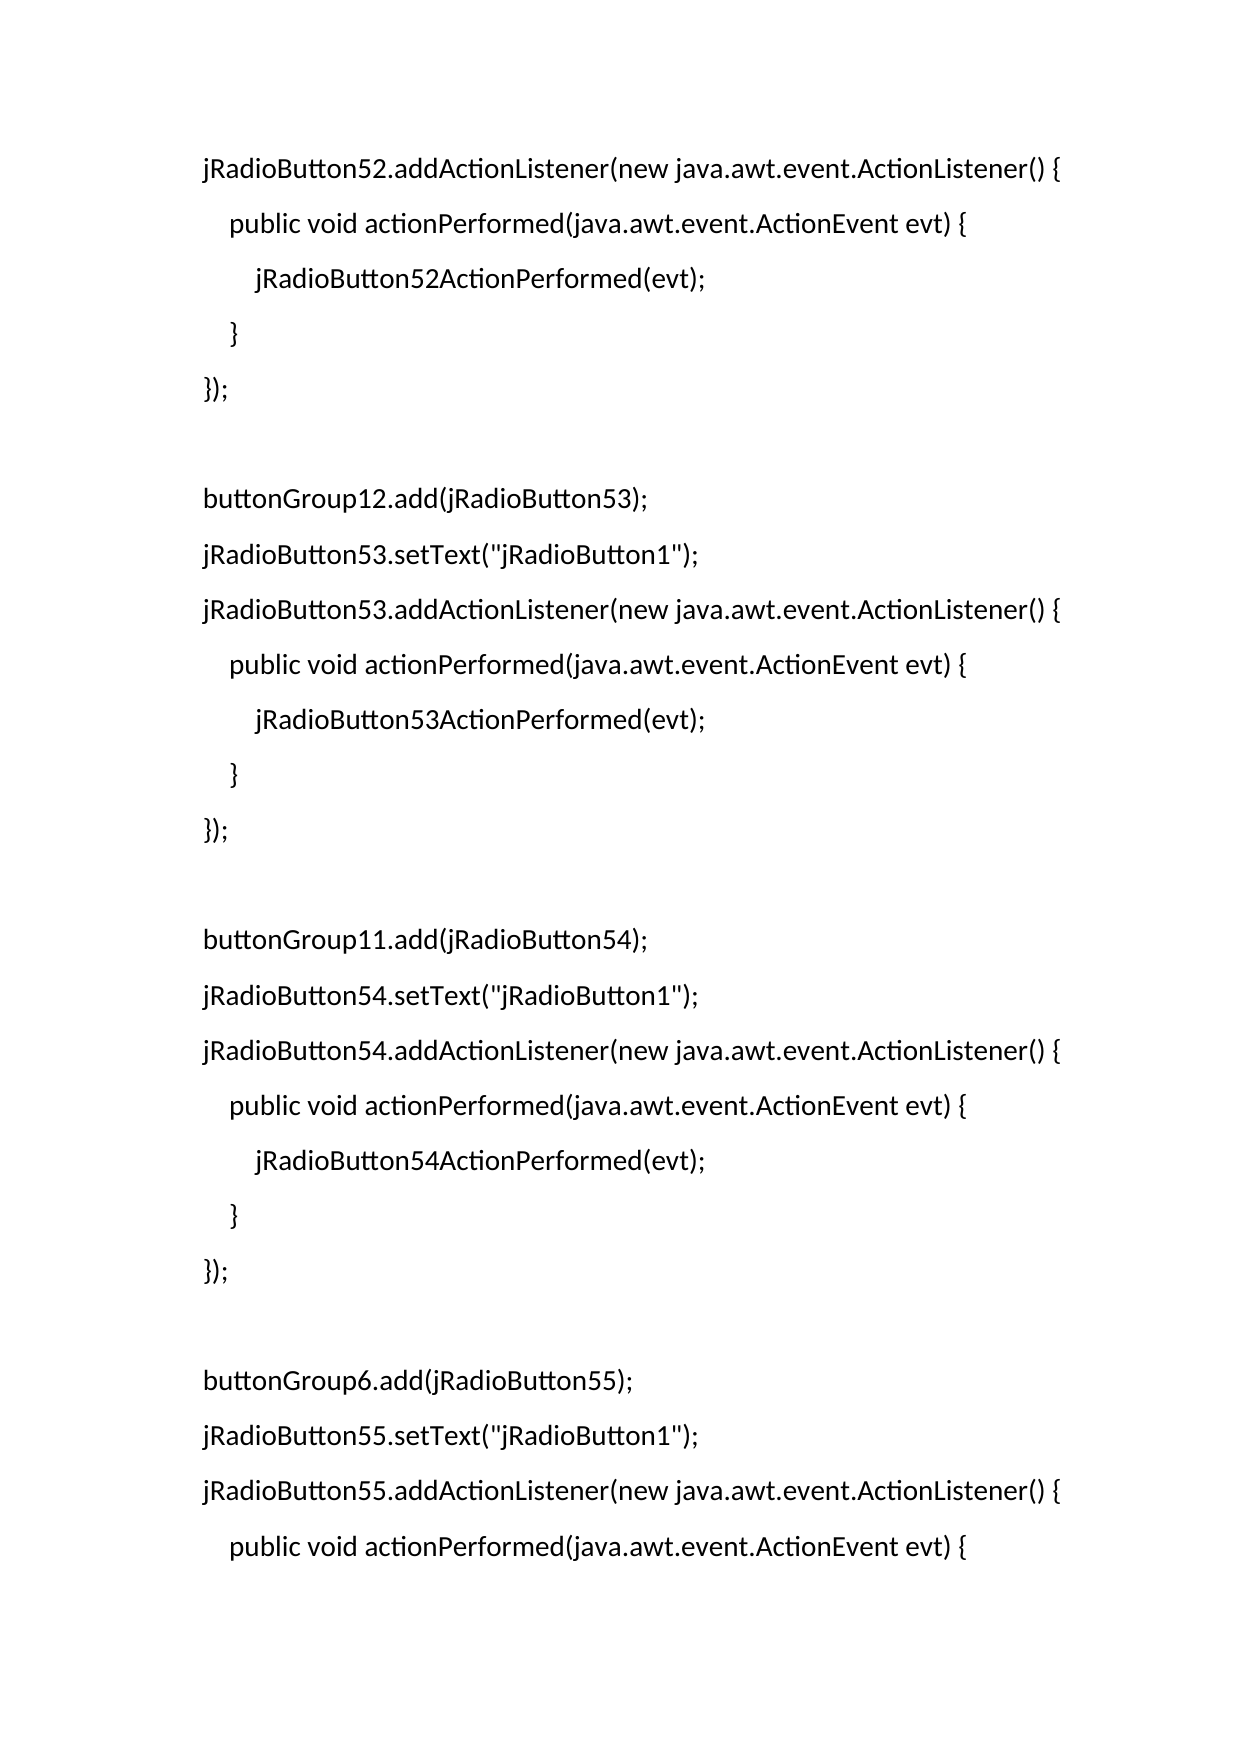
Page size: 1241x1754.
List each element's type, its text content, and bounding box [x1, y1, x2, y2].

text }); [150, 1252, 1090, 1288]
text } [150, 1197, 1090, 1233]
text } [150, 756, 1090, 792]
text }); [150, 370, 1090, 406]
text jRadioButton53ActionPerformed(evt); [150, 701, 1090, 737]
text }); [150, 811, 1090, 847]
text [150, 205, 1090, 241]
text jRadioButton52ActionPerformed(evt); [150, 260, 1090, 296]
text jRadioButton54.setText("jRadioButton1"); [150, 977, 1090, 1012]
text public void actionPerformed(java.awt.event.ActionEvent evt) { [150, 1528, 1090, 1563]
text buttonGroup6.add(jRadioButton55); [150, 1362, 1090, 1398]
text buttonGroup12.add(jRadioButton53); [150, 481, 1090, 516]
text } [150, 315, 1090, 351]
text jRadioButton55.setText("jRadioButton1"); [150, 1417, 1090, 1453]
text jRadioButton54.addActionListener(new java.awt.event.ActionListener() { [150, 1032, 1090, 1067]
text jRadioButton53.addActionListener(new java.awt.event.ActionListener() { [150, 591, 1090, 626]
text jRadioButton52.addActionListener(new java.awt.event.ActionListener() { [150, 150, 1090, 186]
text public void actionPerformed(java.awt.event.ActionEvent evt) { [150, 646, 1090, 682]
text jRadioButton53.setText("jRadioButton1"); [150, 536, 1090, 571]
text jRadioButton54ActionPerformed(evt); [150, 1142, 1090, 1177]
text buttonGroup11.add(jRadioButton54); [150, 921, 1090, 957]
text jRadioButton55.addActionListener(new java.awt.event.ActionListener() { [150, 1472, 1090, 1508]
text public void actionPerformed(java.awt.event.ActionEvent evt) { [150, 1087, 1090, 1122]
